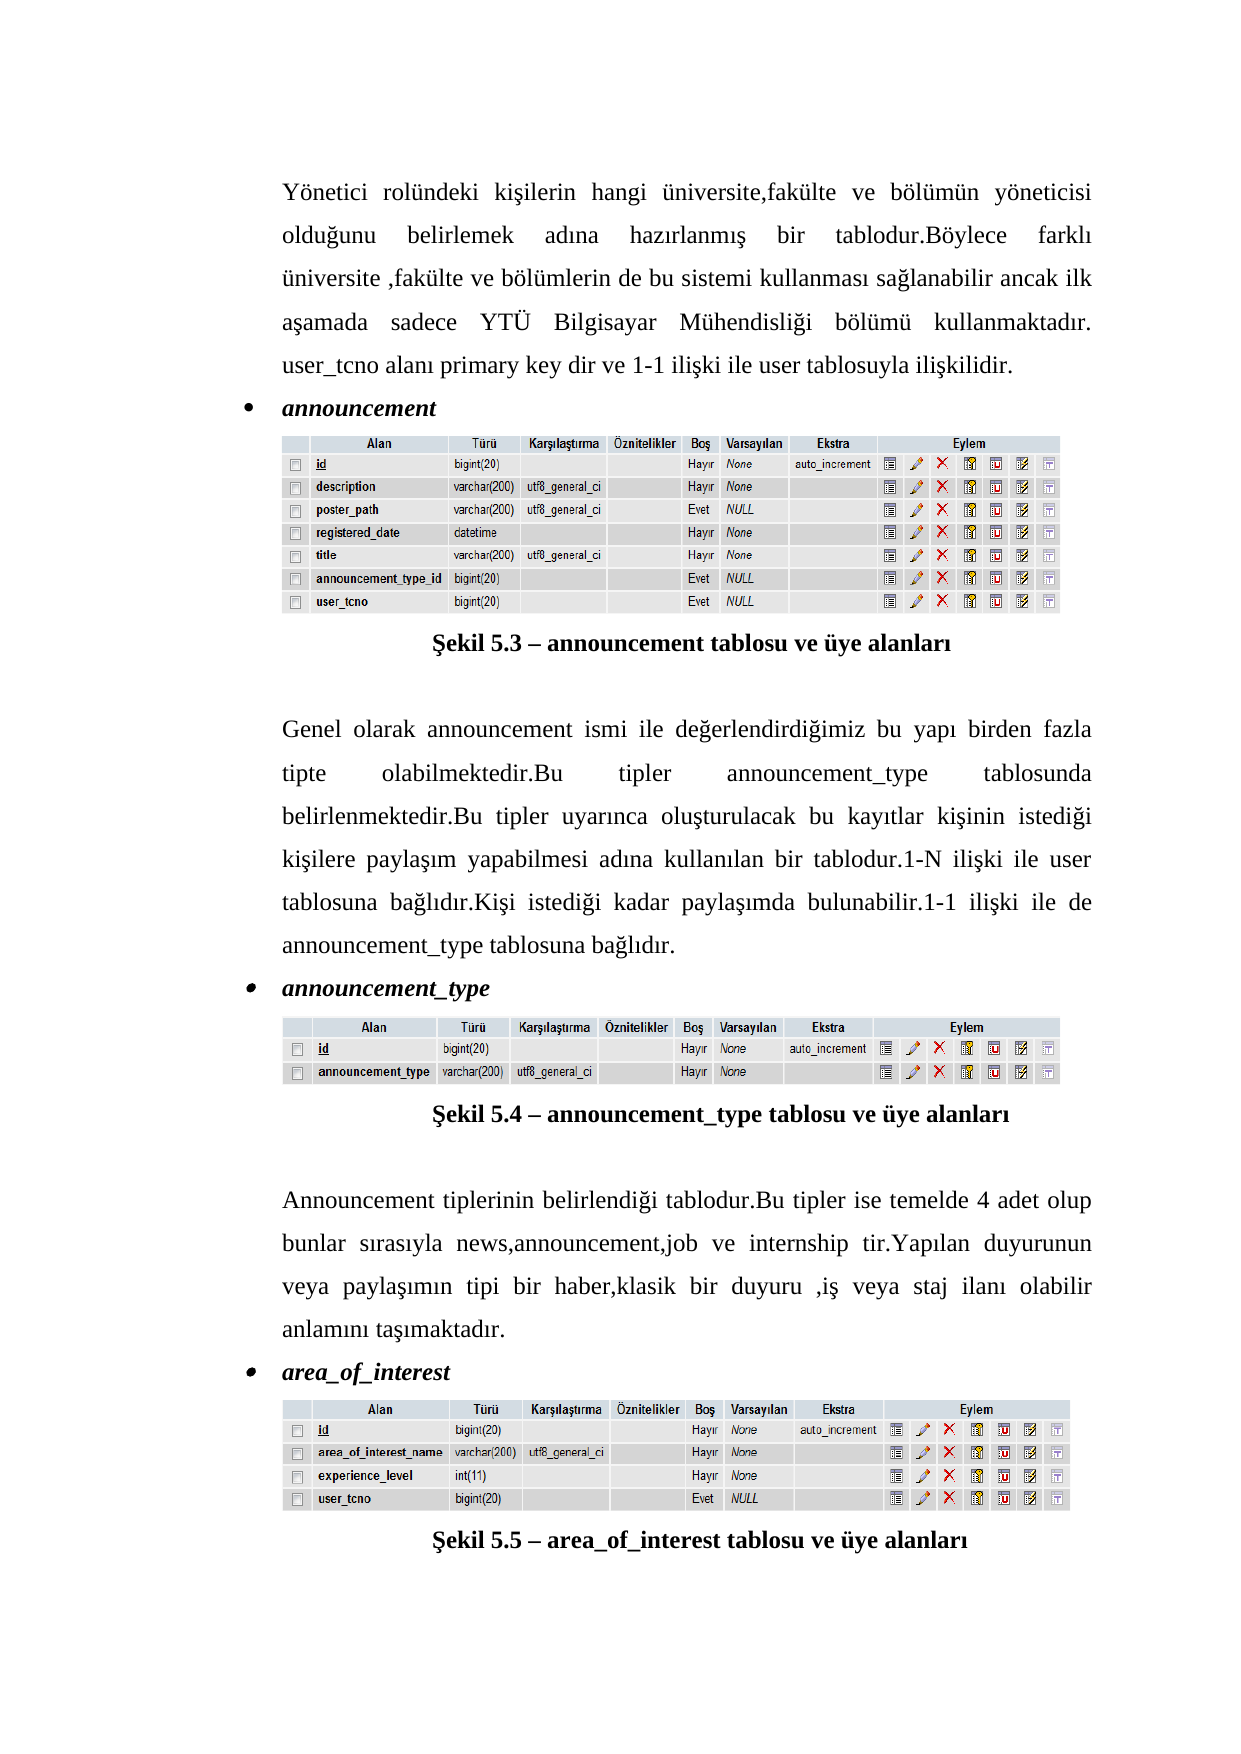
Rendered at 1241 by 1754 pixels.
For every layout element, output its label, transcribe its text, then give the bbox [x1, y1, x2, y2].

picture [281, 1016, 1060, 1085]
picture [281, 436, 1060, 614]
list announcement [244, 393, 1092, 422]
text Şekil 5.4 – announcement_type tablosu ve üye alanları [282, 1099, 1092, 1127]
text Şekil 5.5 – area_of_interest tablosu ve üye alanları [282, 1525, 1092, 1554]
text Şekil 5.3 – announcement tablosu ve üye alanları [282, 628, 1092, 657]
list announcement_type [244, 973, 1092, 1002]
list Yönetici rolündeki kişilerin hangi üniversite,fakülte ve bölümün yöneticisi olduğunu belirlemek adına hazırlanmış bir tablodur.Böylece farklı üniversite ,fakülte ve bölümlerin de bu sistemi kullanması sağlanabilir ancak ilk aşamada sadece YTÜ Bilgisayar Mühendisliği bölümü kullanmaktadır. user_tcno alanı primary key dir ve 1-1 ilişki ile user tablosuyla ilişkilidir. [282, 177, 1092, 378]
text Genel olarak announcement ismi ile değerlendirdiğimiz bu yapı birden fazla tipte olabilmektedir.Bu tipler announcement_type tablosunda belirlenmektedir.Bu tipler uyarınca oluşturulacak bu kayıtlar kişinin istediği kişilere paylaşım yapabilmesi adına kullanılan bir tablodur.1-N ilişki ile user tablosuna bağlıdır.Kişi istediği kadar paylaşımda bulunabilir.1-1 ilişki ile de announcement_type tablosuna bağlıdır. [282, 714, 1092, 959]
picture [281, 1400, 1071, 1511]
text Announcement tiplerinin belirlendiği tablodur.Bu tipler ise temelde 4 adet olup bunlar sırasıyla news,announcement,job ve internship tir.Yapılan duyurunun veya paylaşımın tipi bir haber,klasik bir duyuru ,iş veya staj ilanı olabilir anlamını taşımaktadır. [282, 1185, 1092, 1343]
list area_of_interest [244, 1357, 1092, 1386]
